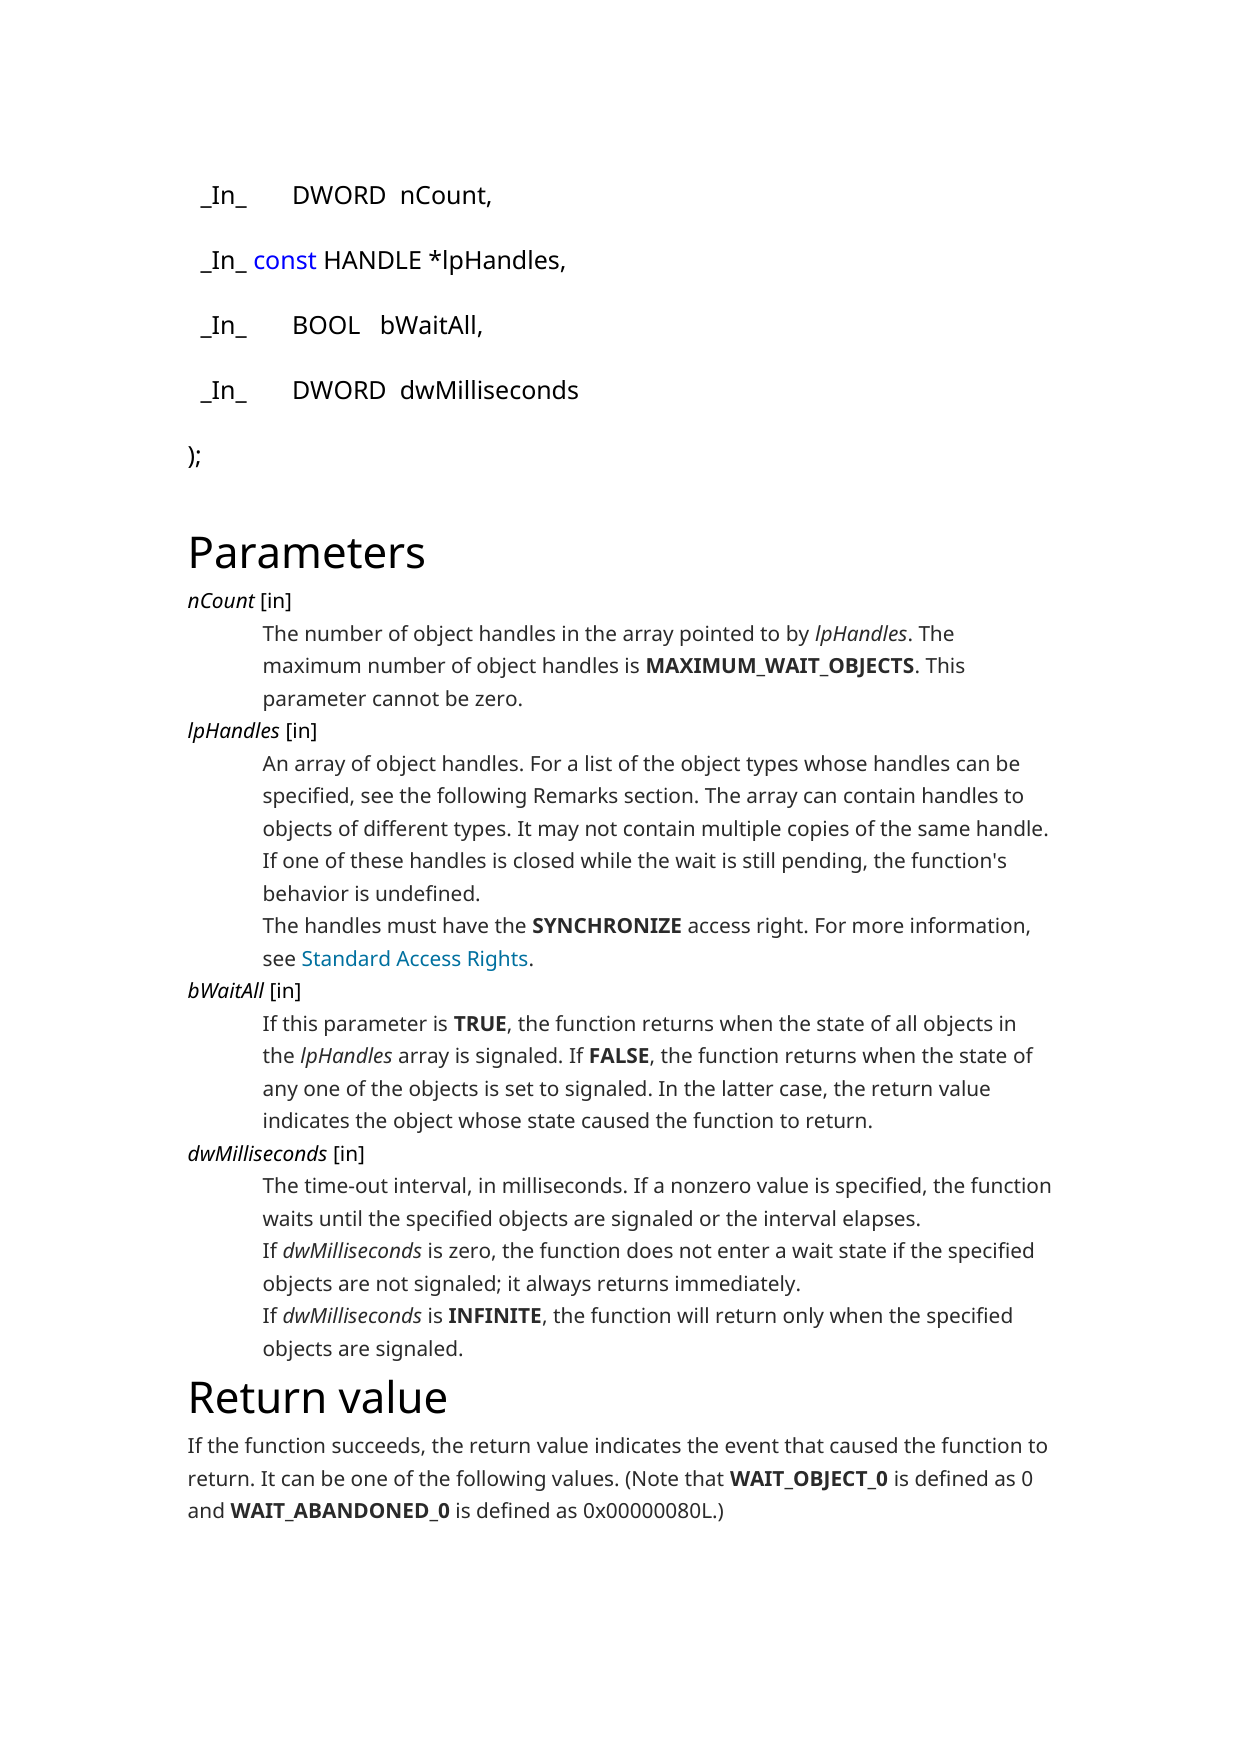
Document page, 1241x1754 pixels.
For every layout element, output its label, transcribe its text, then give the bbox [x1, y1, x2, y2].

text bWaitAll [in] [187, 974, 1053, 1007]
text dwMilliseconds [in] [187, 1137, 1053, 1169]
text If one of these handles is closed while the wait is still pending, the function's behavior is undefined. [262, 844, 1053, 909]
text _In_ const HANDLE *lpHandles, [187, 227, 1053, 292]
text Return value [187, 1364, 1053, 1429]
text The time-out interval, in milliseconds. If a nonzero value is specified, the function waits until the specified objects are signaled or the interval elapses. If dwMilliseconds is zero, the function does not enter a wait state if the specified objects are not signaled; it always returns immediately. If dwMilliseconds is INFINITE, the function will return only when the specified objects are signaled. [262, 1169, 1053, 1364]
text ); [187, 422, 1053, 487]
text If the function succeeds, the return value indicates the event that caused the function to return. It can be one of the following values. (Note that WAIT_OBJECT_0 is defined as 0 and WAIT_ABANDONED_0 is defined as 0x00000080L.) [187, 1429, 1053, 1527]
text nCount [in] [187, 584, 1053, 617]
text The number of object handles in the array pointed to by lpHandles. The maximum number of object handles is MAXIMUM_WAIT_OBJECTS. This parameter cannot be zero. [262, 617, 1053, 714]
text An array of object handles. For a list of the object types whose handles can be specified, see the following Remarks section. The array can contain handles to objects of different types. It may not contain multiple copies of the same handle. [262, 747, 1053, 844]
text If this parameter is TRUE, the function returns when the state of all objects in the lpHandles array is signaled. If FALSE, the function returns when the state of any one of the objects is set to signaled. In the latter case, the return value indicates the object whose state caused the function to return. [262, 1007, 1053, 1137]
text The handles must have the SYNCHRONIZE access right. For more information, see Standard Access Rights. [262, 909, 1053, 974]
text lpHandles [in] [187, 714, 1053, 747]
text _In_ BOOL bWaitAll, [187, 292, 1053, 357]
text _In_ DWORD nCount, [187, 162, 1053, 227]
text Parameters [187, 519, 1053, 584]
text _In_ DWORD dwMilliseconds [187, 357, 1053, 422]
